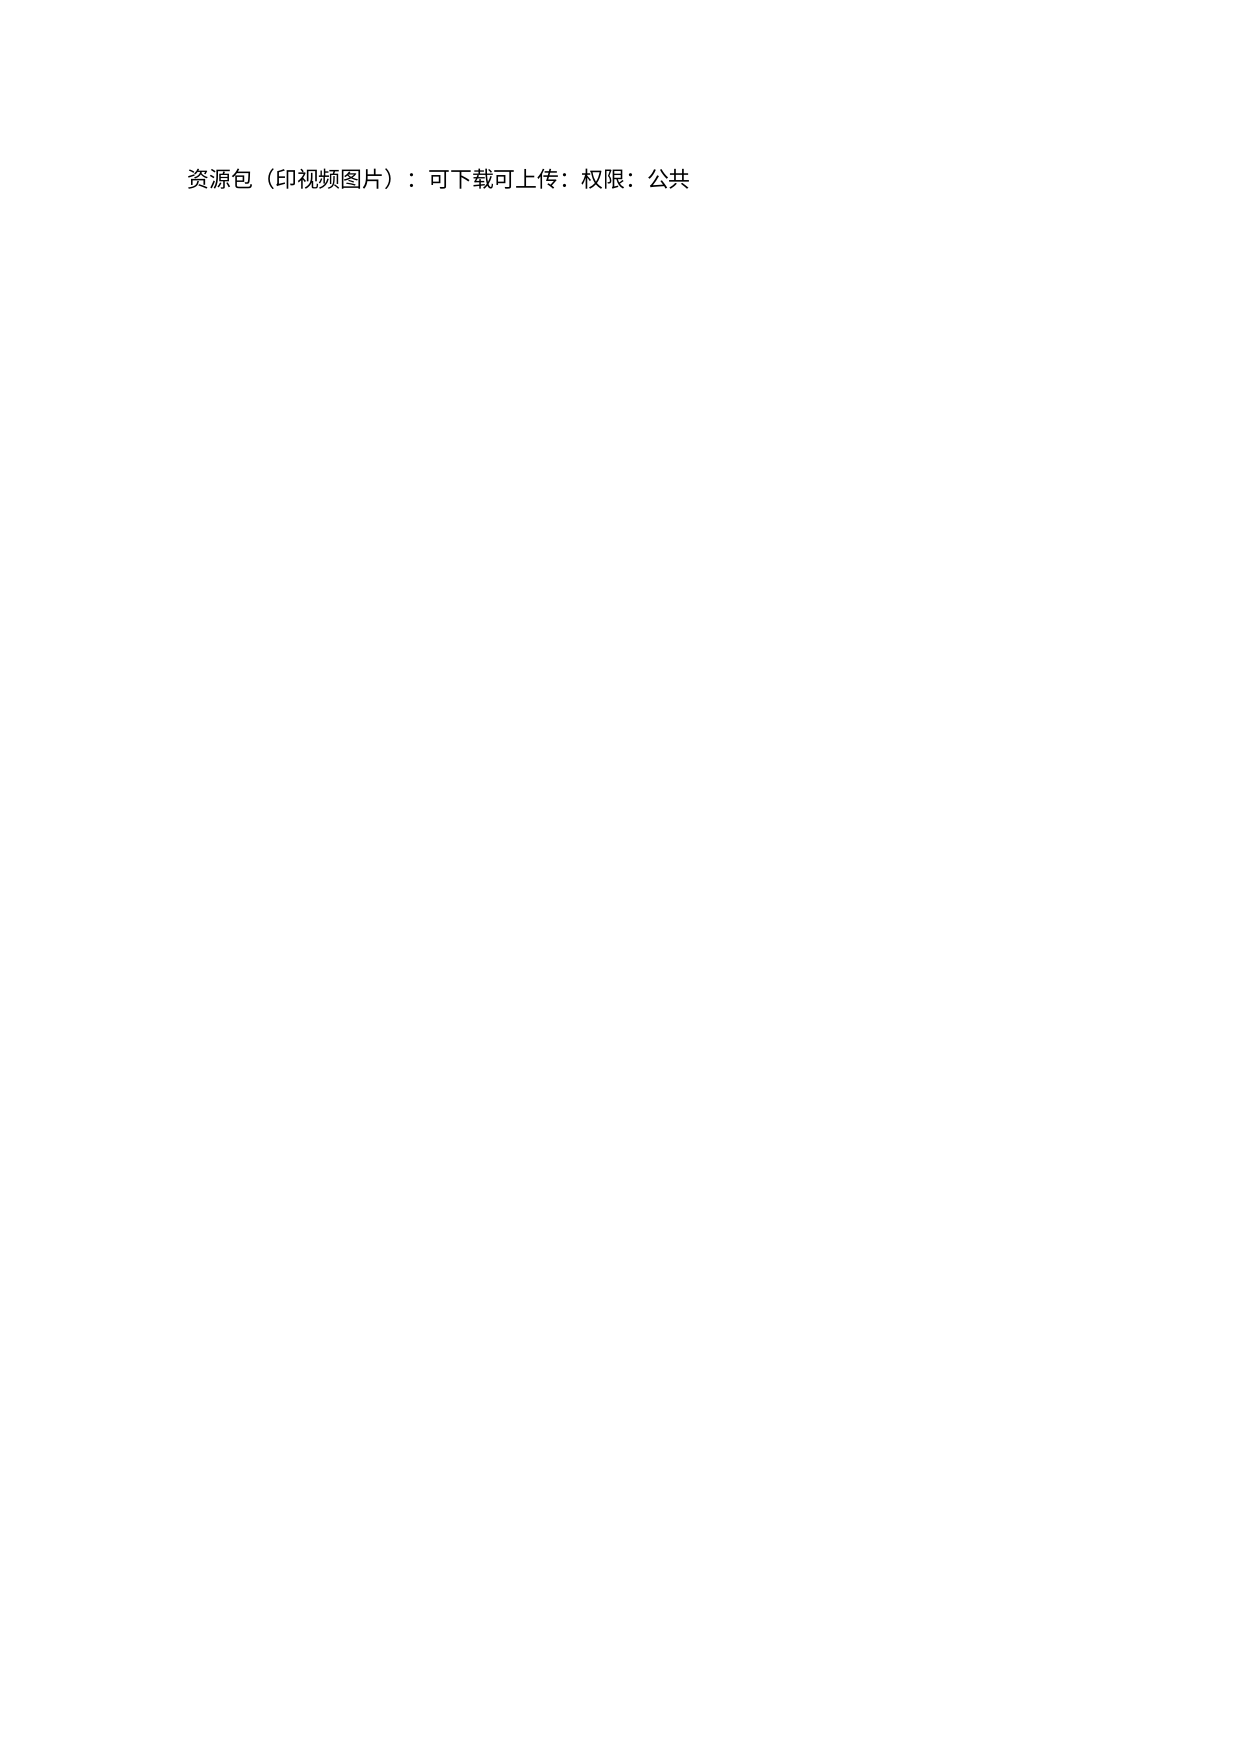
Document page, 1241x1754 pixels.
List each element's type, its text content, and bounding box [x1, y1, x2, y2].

text 资源包（印视频图片）：可下载可上传：权限：公共 [187, 162, 1053, 194]
